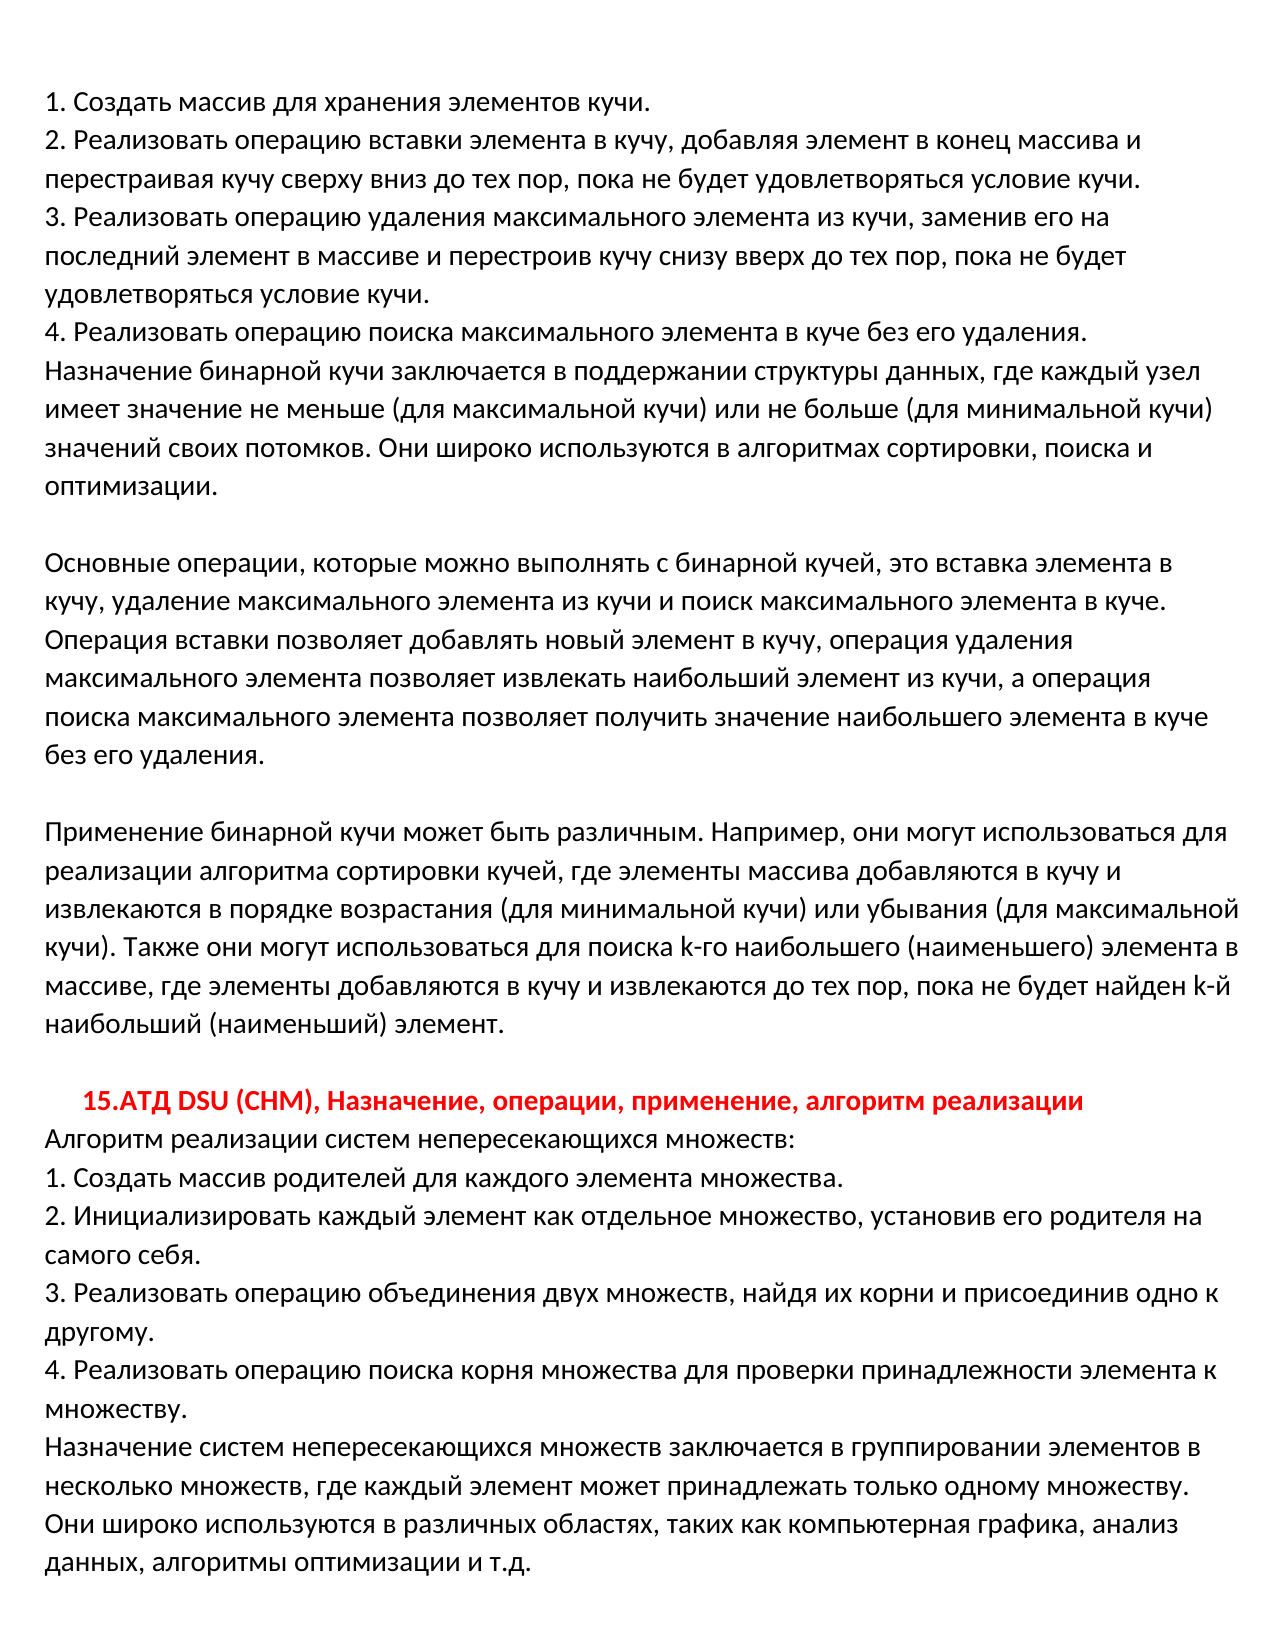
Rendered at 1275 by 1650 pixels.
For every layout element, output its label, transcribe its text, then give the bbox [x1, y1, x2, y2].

text 4. Реализовать операцию поиска корня множества для проверки принадлежности элемента к множеству. [44, 1351, 1240, 1425]
text Основные операции, которые можно выполнять с бинарной кучей, это вставка элемента в кучу, удаление максимального элемента из кучи и поиск максимального элемента в куче. Операция вставки позволяет добавлять новый элемент в кучу, операция удаления максимального элемента позволяет извлекать наибольший элемент из кучи, а операция поиска максимального элемента позволяет получить значение наибольшего элемента в куче без его удаления. [44, 544, 1240, 772]
text 3. Реализовать операцию удаления максимального элемента из кучи, заменив его на последний элемент в массиве и перестроив кучу снизу вверх до тех пор, пока не будет удовлетворяться условие кучи. [44, 198, 1240, 311]
text Алгоритм реализации систем непересекающихся множеств: [44, 1121, 1240, 1156]
text 1. Создать массив родителей для каждого элемента множества. [44, 1159, 1240, 1195]
text 1. Создать массив для хранения элементов кучи. [44, 83, 1240, 118]
text 3. Реализовать операцию объединения двух множеств, найдя их корни и присоединив одно к другому. [44, 1274, 1240, 1348]
list АТД DSU (СНМ), Назначение, операции, применение, алгоритм реализации [82, 1082, 1240, 1118]
text 4. Реализовать операцию поиска максимального элемента в куче без его удаления. [44, 313, 1240, 349]
text Назначение бинарной кучи заключается в поддержании структуры данных, где каждый узел имеет значение не меньше (для максимальной кучи) или не больше (для минимальной кучи) значений своих потомков. Они широко используются в алгоритмах сортировки, поиска и оптимизации. [44, 352, 1240, 503]
text Применение бинарной кучи может быть различным. Например, они могут использоваться для реализации алгоритма сортировки кучей, где элементы массива добавляются в кучу и извлекаются в порядке возрастания (для минимальной кучи) или убывания (для максимальной кучи). Также они могут использоваться для поиска k-го наибольшего (наименьшего) элемента в массиве, где элементы добавляются в кучу и извлекаются до тех пор, пока не будет найден k-й наибольший (наименьший) элемент. [44, 813, 1240, 1041]
text 2. Инициализировать каждый элемент как отдельное множество, установив его родителя на самого себя. [44, 1197, 1240, 1272]
text Назначение систем непересекающихся множеств заключается в группировании элементов в несколько множеств, где каждый элемент может принадлежать только одному множеству. Они широко используются в различных областях, таких как компьютерная графика, анализ данных, алгоритмы оптимизации и т.д. [44, 1428, 1240, 1579]
text 2. Реализовать операцию вставки элемента в кучу, добавляя элемент в конец массива и перестраивая кучу сверху вниз до тех пор, пока не будет удовлетворяться условие кучи. [44, 121, 1240, 195]
